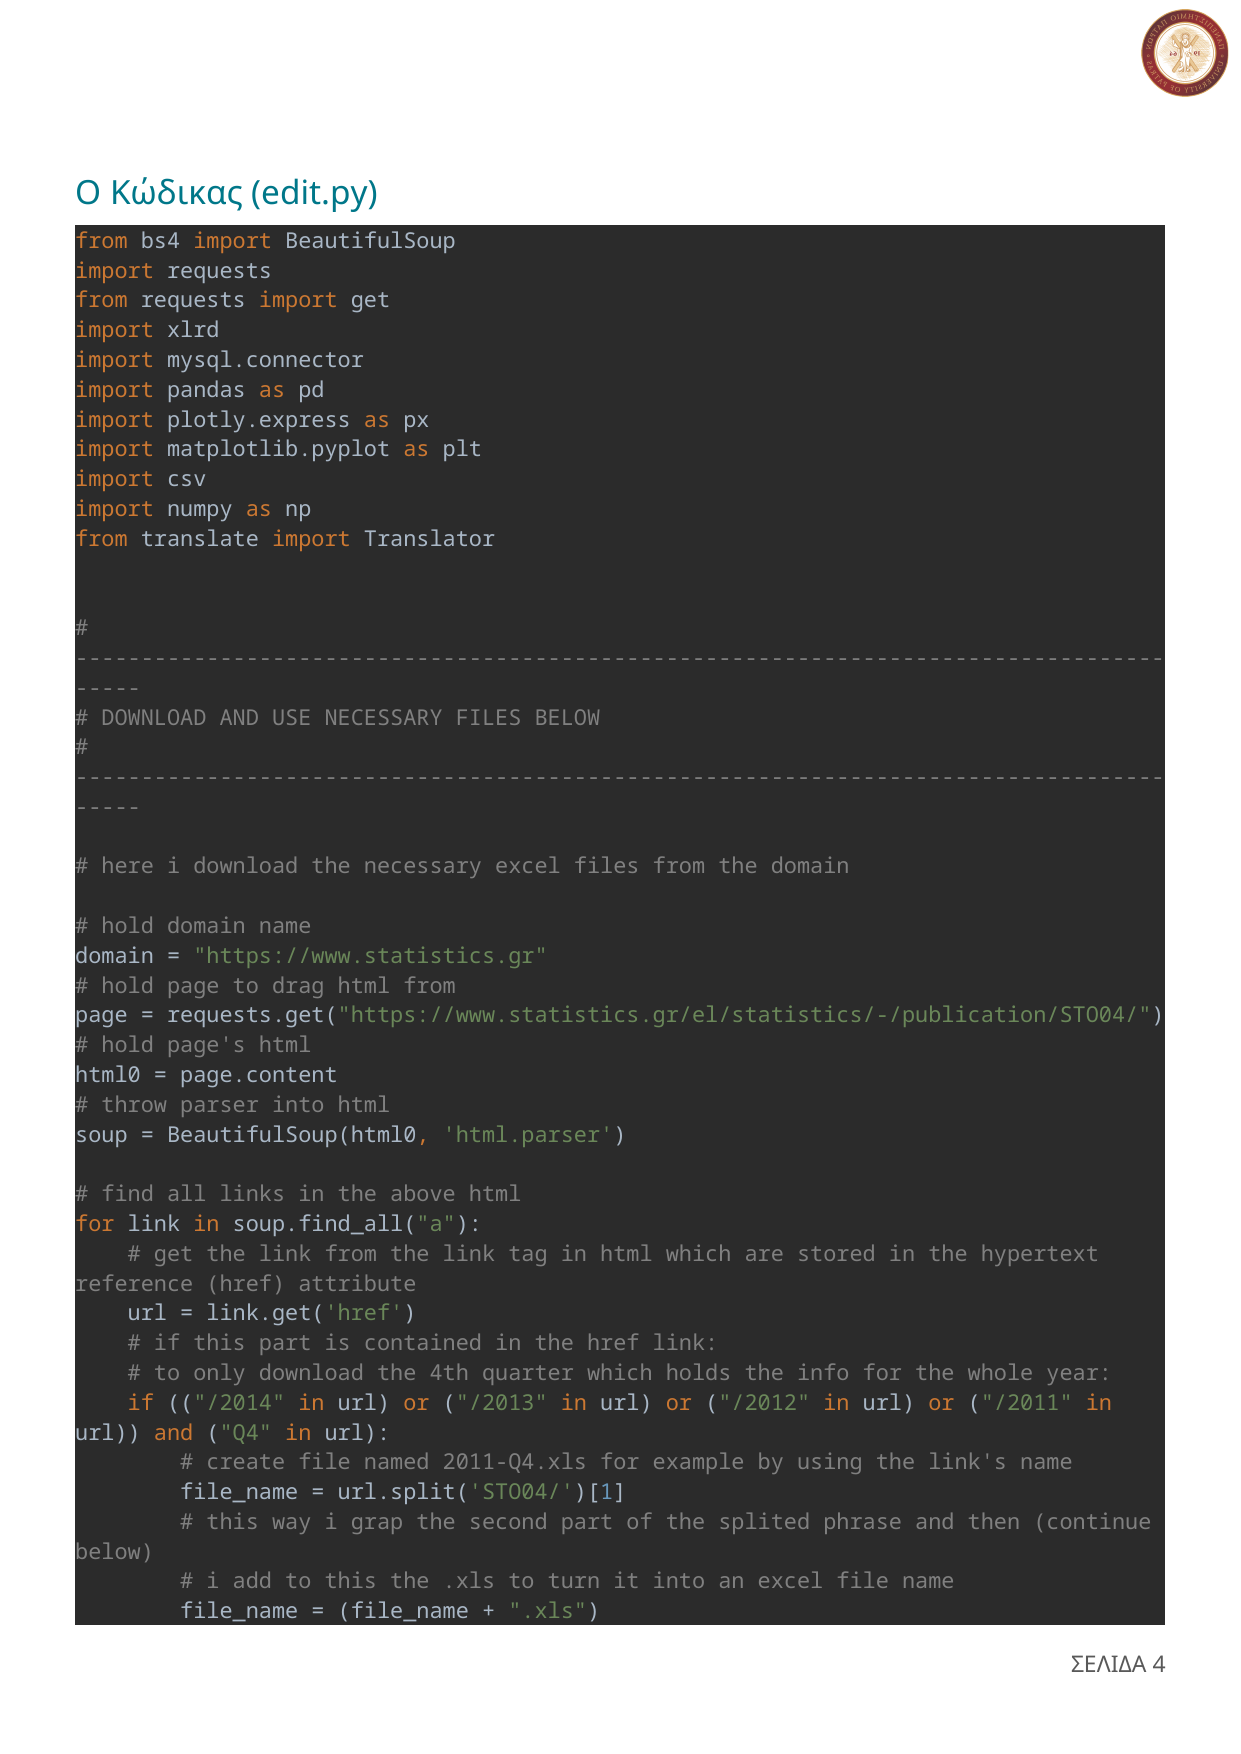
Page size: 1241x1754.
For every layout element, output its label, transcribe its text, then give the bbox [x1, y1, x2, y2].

subtitle Ο Κώδικας (edit.py) [75, 169, 1165, 214]
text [75, 225, 1165, 1625]
picture [1141, 9, 1229, 97]
